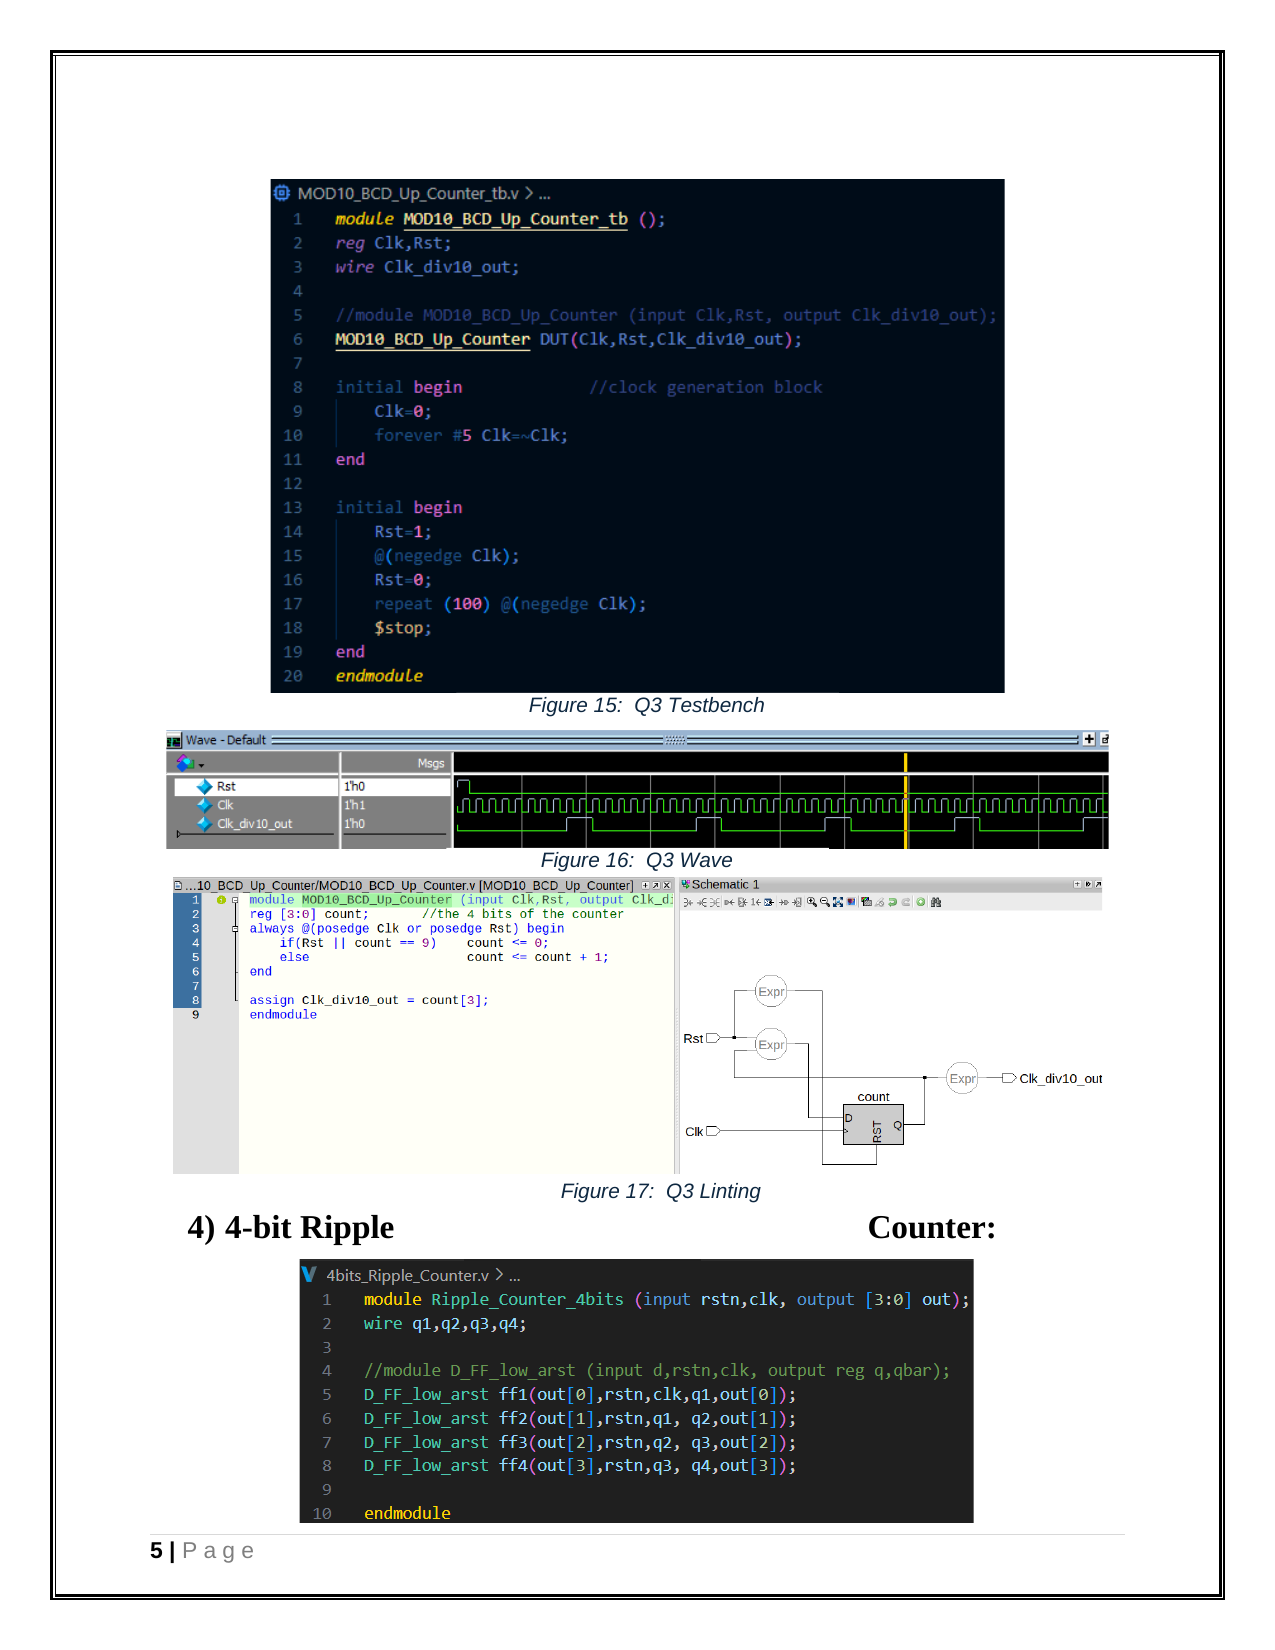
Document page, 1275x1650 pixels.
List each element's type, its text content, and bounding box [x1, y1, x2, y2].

picture [173, 877, 1103, 1174]
list 4-bit Ripple Counter: [187, 1207, 1125, 1246]
picture [298, 1259, 973, 1522]
picture [270, 179, 1005, 693]
picture [166, 729, 1109, 849]
